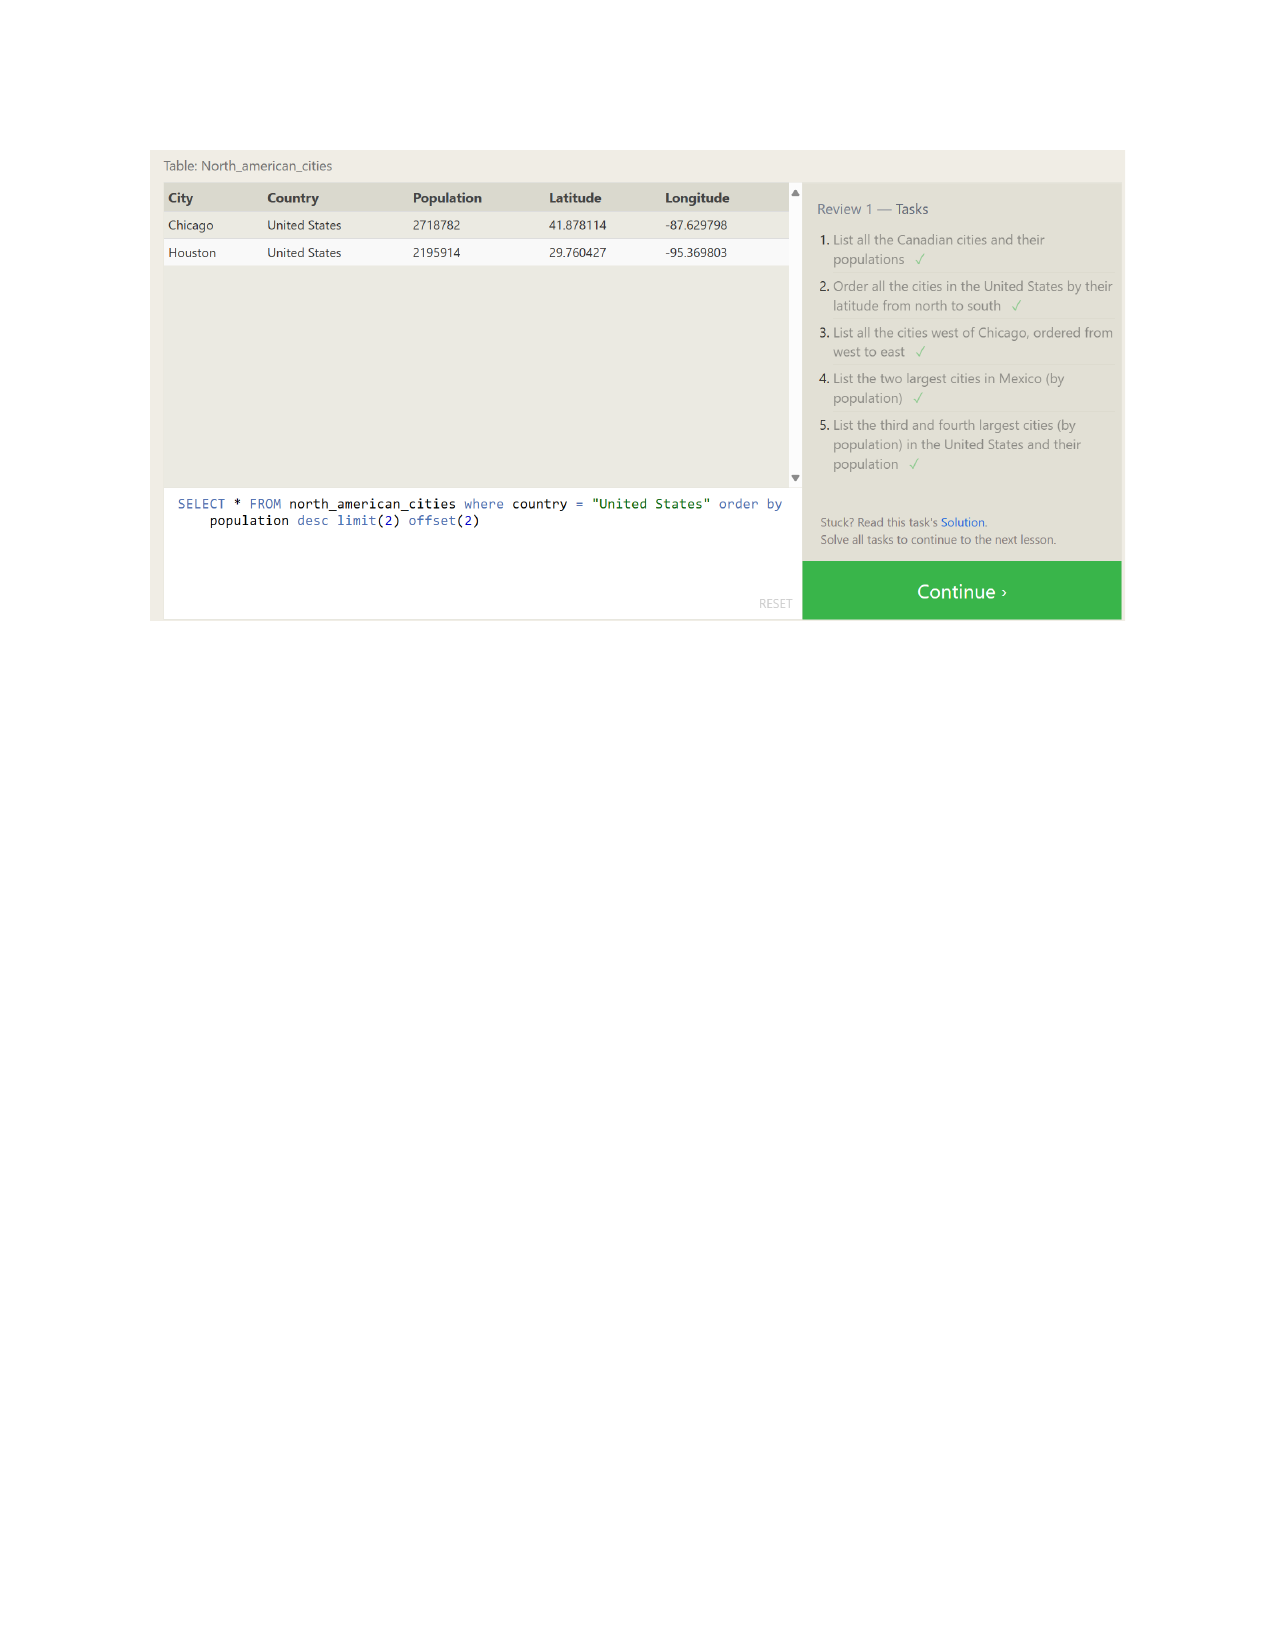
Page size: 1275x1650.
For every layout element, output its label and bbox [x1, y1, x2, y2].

picture [150, 150, 1125, 621]
